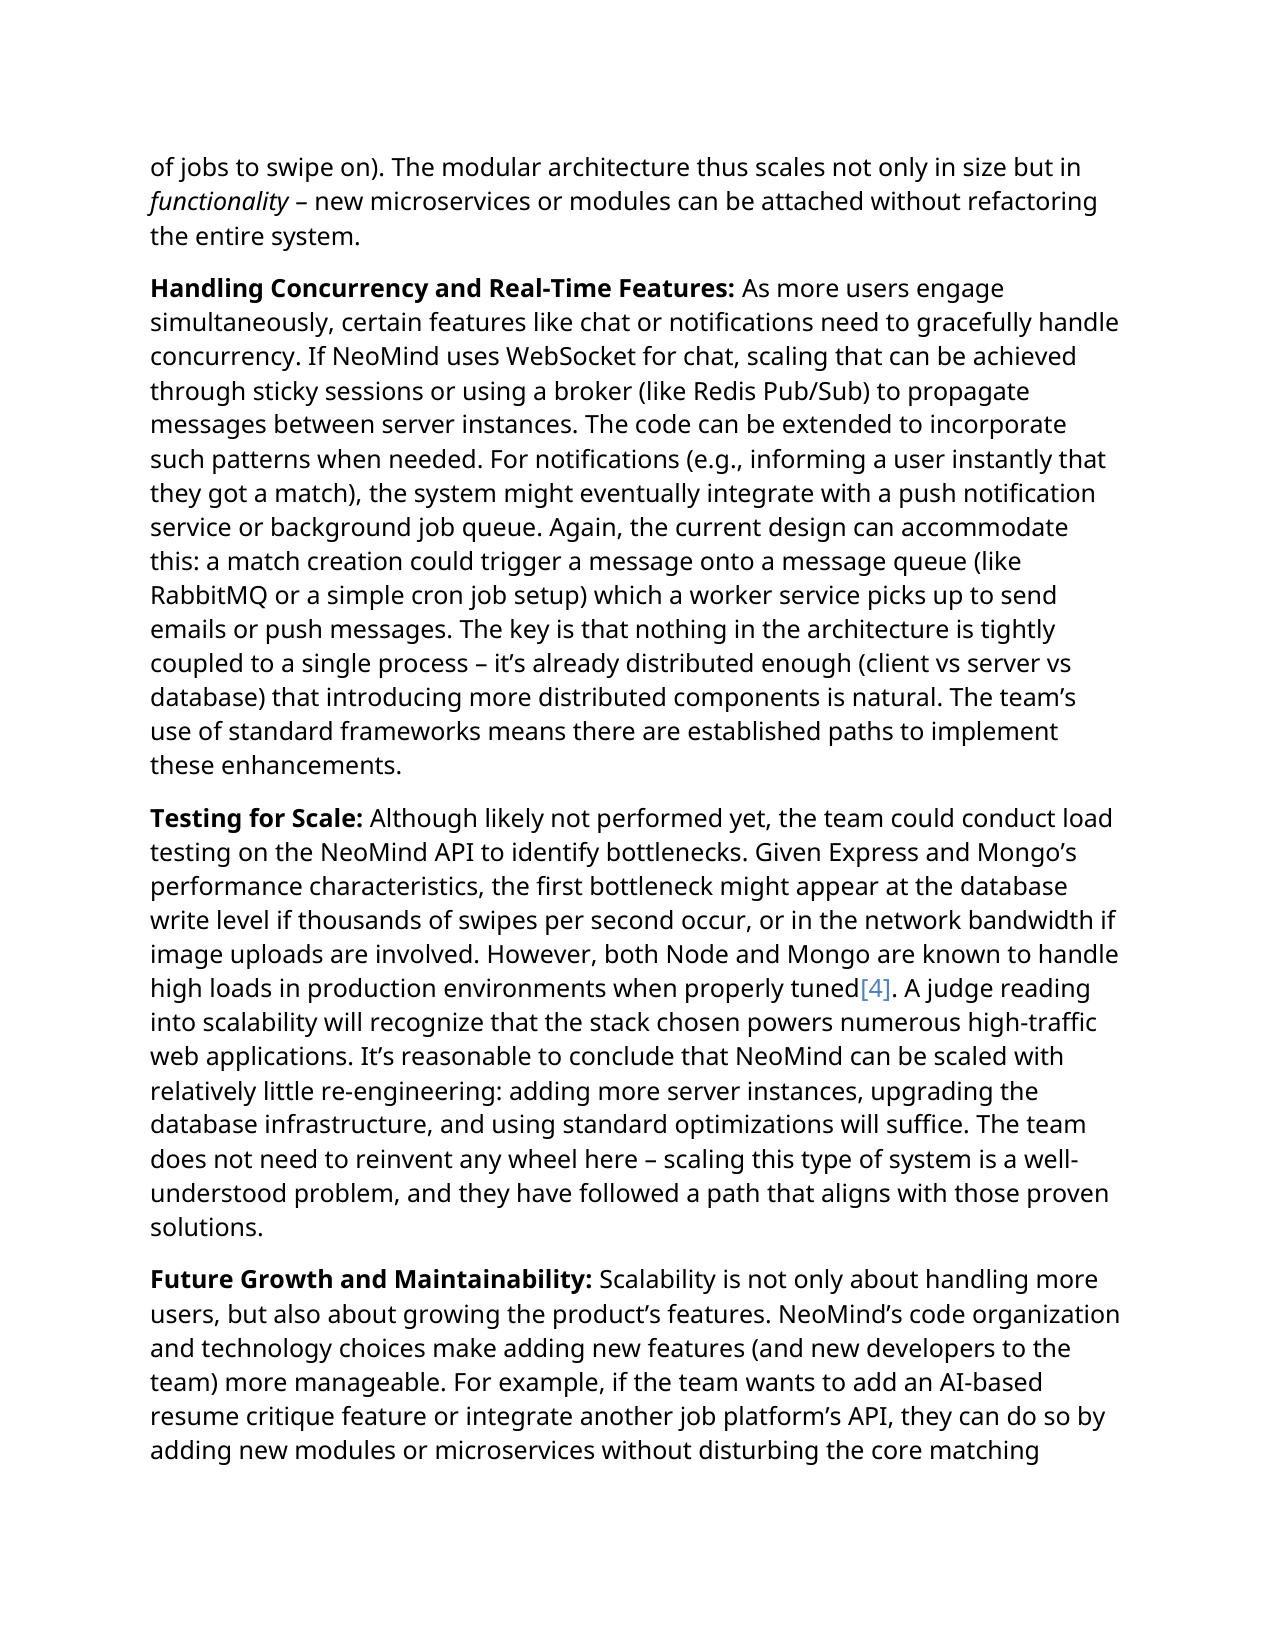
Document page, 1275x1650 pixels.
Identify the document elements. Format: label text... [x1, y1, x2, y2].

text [150, 1262, 1125, 1467]
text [150, 150, 1125, 252]
text Testing for Scale: Although likely not performed yet, the team could conduct load testing on the NeoMind API to identify bottlenecks. Given Express and Mongo’s performance characteristics, the first bottleneck might appear at the database write level if thousands of swipes per second occur, or in the network bandwidth if image uploads are involved. However, both Node and Mongo are known to handle high loads in production environments when properly tuned[4]. A judge reading into scalability will recognize that the stack chosen powers numerous high-traffic web applications. It’s reasonable to conclude that NeoMind can be scaled with relatively little re-engineering: adding more server instances, upgrading the database infrastructure, and using standard optimizations will suffice. The team does not need to reinvent any wheel here – scaling this type of system is a well-understood problem, and they have followed a path that aligns with those proven solutions. [150, 801, 1125, 1243]
text Handling Concurrency and Real-Time Features: As more users engage simultaneously, certain features like chat or notifications need to gracefully handle concurrency. If NeoMind uses WebSocket for chat, scaling that can be achieved through sticky sessions or using a broker (like Redis Pub/Sub) to propagate messages between server instances. The code can be extended to incorporate such patterns when needed. For notifications (e.g., informing a user instantly that they got a match), the system might eventually integrate with a push notification service or background job queue. Again, the current design can accommodate this: a match creation could trigger a message onto a message queue (like RabbitMQ or a simple cron job setup) which a worker service picks up to send emails or push messages. The key is that nothing in the architecture is tightly coupled to a single process – it’s already distributed enough (client vs server vs database) that introducing more distributed components is natural. The team’s use of standard frameworks means there are established paths to implement these enhancements. [150, 271, 1125, 782]
